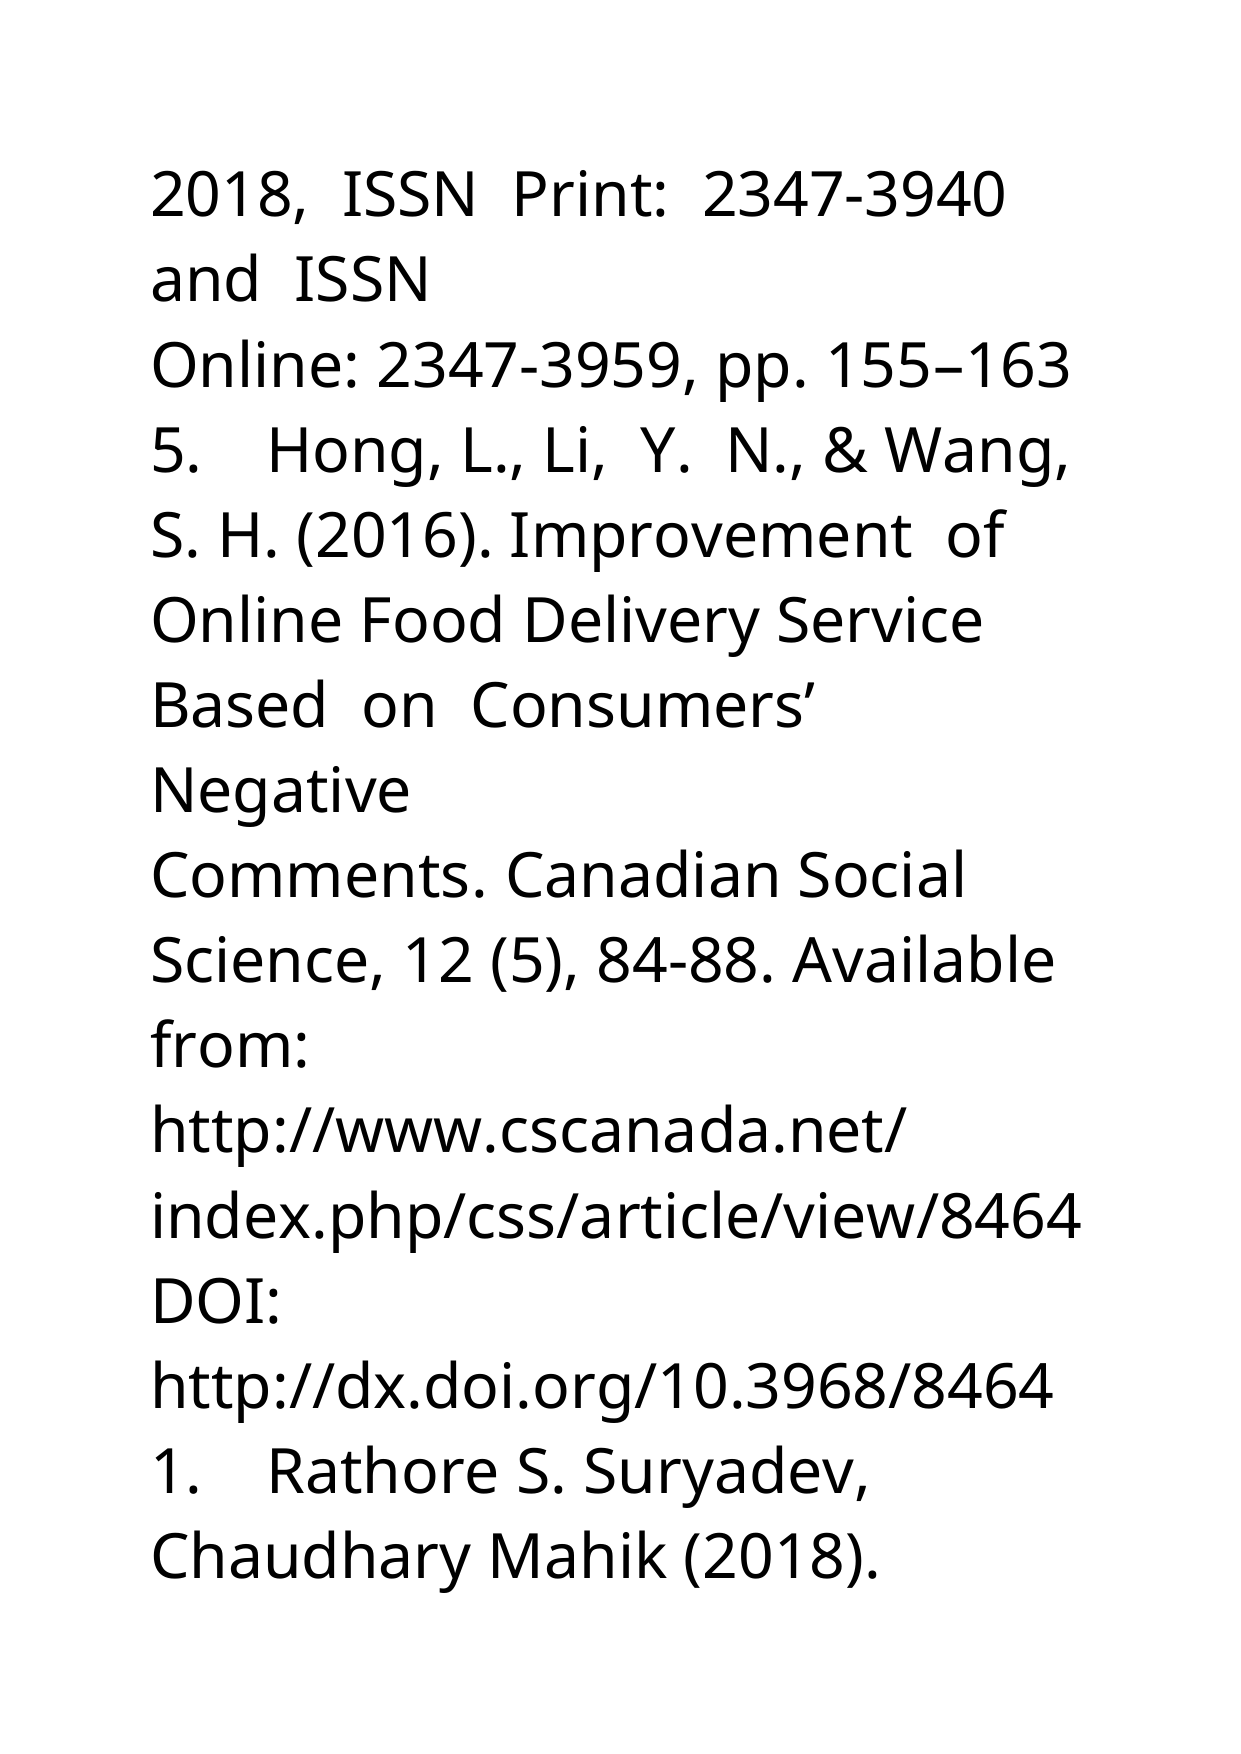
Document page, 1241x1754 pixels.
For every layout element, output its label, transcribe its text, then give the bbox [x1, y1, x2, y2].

text http://www.cscanada.net/index.php/css/article/view/8464 DOI: http://dx.doi.org/10.3968/8464 [150, 1086, 1090, 1427]
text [150, 150, 1090, 320]
text Online: 2347-3959, pp. 155–163 [150, 320, 1090, 405]
text 5. Hong, L., Li, Y. N., & Wang, S. H. (2016). Improvement of Online Food Delivery Service Based on Consumers’ Negative [150, 405, 1090, 831]
text Comments. Canadian Social Science, 12 (5), 84-88. Available from: [150, 831, 1090, 1086]
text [150, 1427, 1090, 1597]
